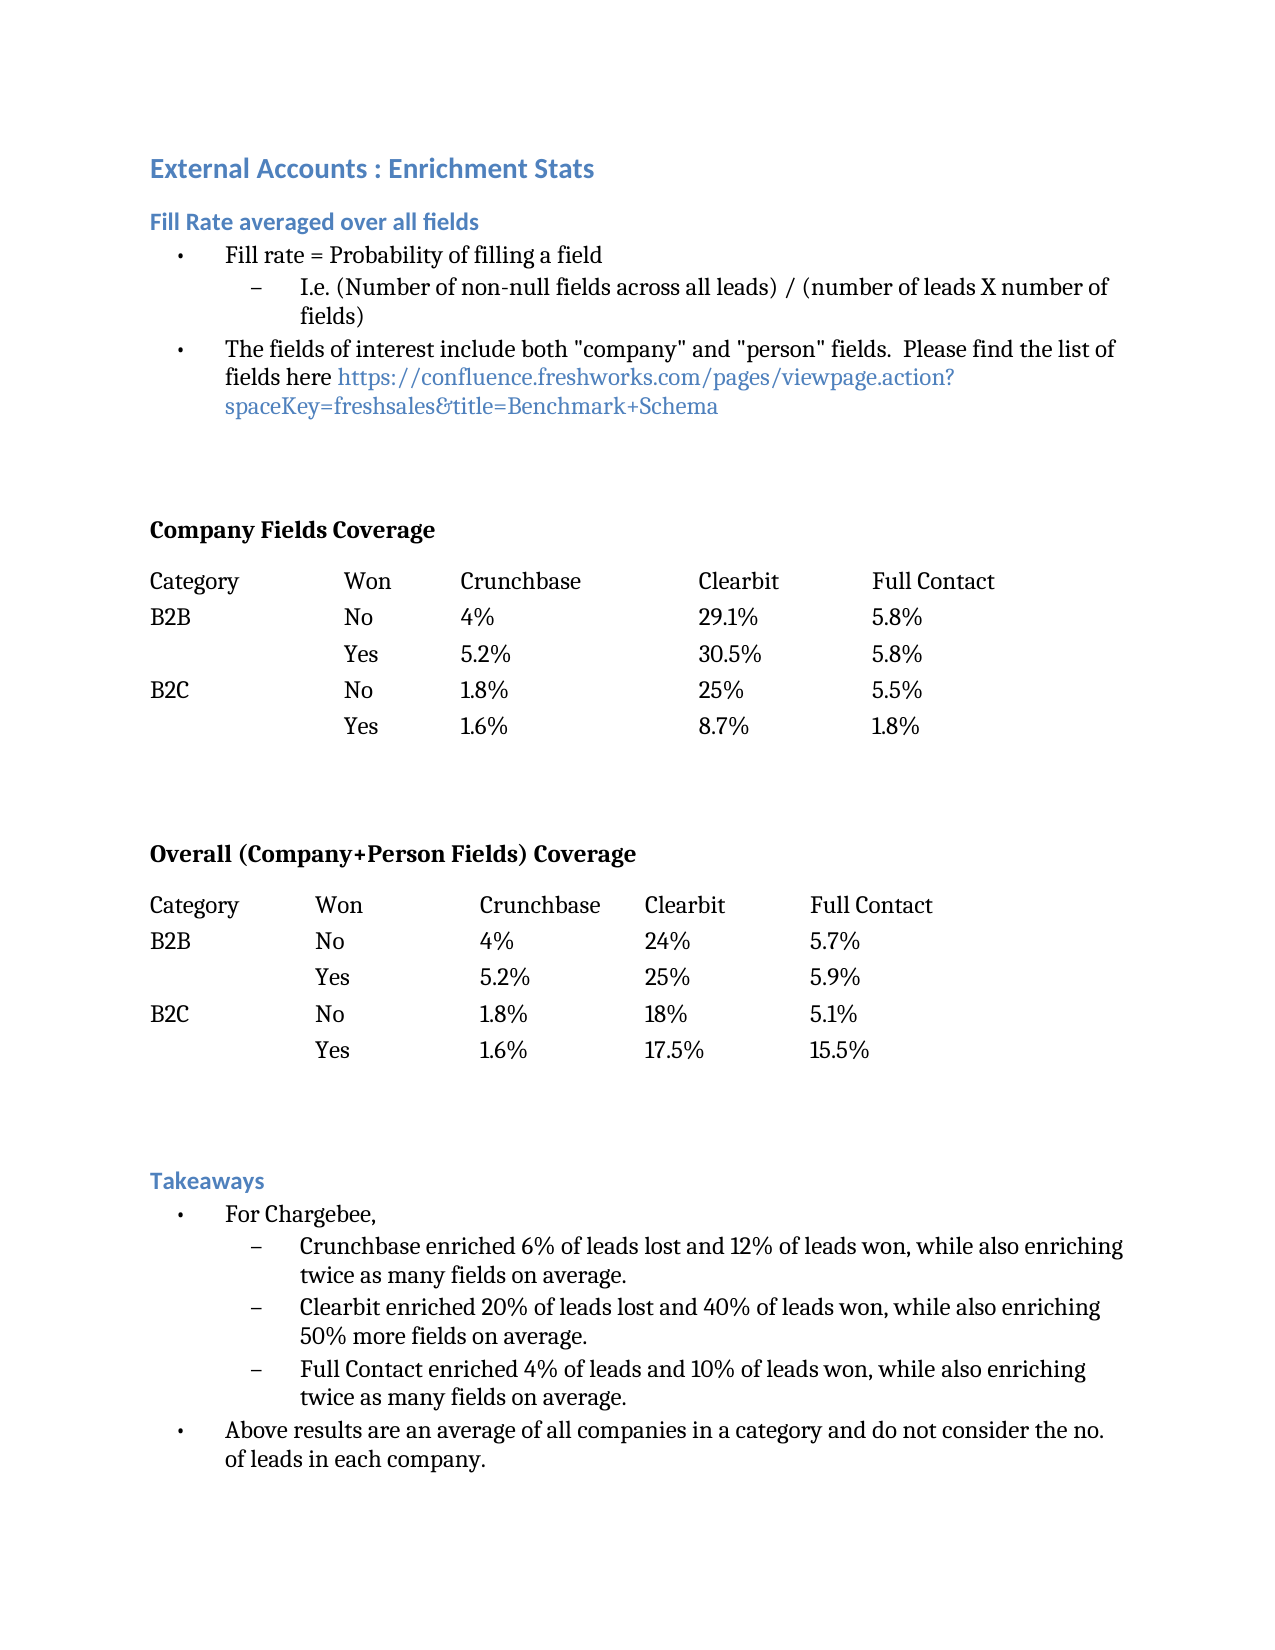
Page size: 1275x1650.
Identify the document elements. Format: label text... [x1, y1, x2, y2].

table_cell 29.1% [688, 600, 861, 636]
table_header Category [139, 563, 332, 599]
table_cell No [304, 996, 469, 1032]
list The fields of interest include both "company" and "person" fields. Please find the list of fields here https://confluence.freshworks.com/pages/viewpage.action?spaceKey=freshsales&title=Benchmark+Schema [175, 334, 1125, 421]
table_cell B2C [139, 672, 332, 744]
table_header Full Contact [861, 563, 1114, 599]
table_cell B2B [139, 923, 304, 996]
table_cell 17.5% [634, 1032, 799, 1068]
table_cell No [332, 600, 449, 636]
list Above results are an average of all companies in a category and do not consider the no. of leads in each company. [175, 1416, 1125, 1473]
table_cell 5.9% [799, 960, 964, 996]
table_cell 5.8% [861, 600, 1114, 636]
text Company Fields Coverage [150, 516, 1125, 544]
list Clearbit enriched 20% of leads lost and 40% of leads won, while also enriching 50% more fields on average. [250, 1293, 1125, 1351]
table_cell 25% [634, 960, 799, 996]
subtitle Takeaways [150, 1165, 1125, 1196]
table_cell 5.8% [861, 636, 1114, 672]
list Full Contact enriched 4% of leads and 10% of leads won, while also enriching twice as many fields on average. [250, 1354, 1125, 1412]
table_cell 5.1% [799, 996, 964, 1032]
list Crunchbase enriched 6% of leads lost and 12% of leads won, while also enriching twice as many fields on average. [250, 1232, 1125, 1289]
table_cell 1.8% [469, 996, 634, 1032]
table_cell Yes [304, 1032, 469, 1068]
subtitle External Accounts : Enrichment Stats [150, 150, 1125, 186]
table_cell Yes [332, 708, 449, 744]
table_cell B2C [139, 996, 304, 1068]
table_header Won [304, 887, 469, 923]
table_cell 30.5% [688, 636, 861, 672]
table_cell 15.5% [799, 1032, 964, 1068]
table_cell 8.7% [688, 708, 861, 744]
table_cell 1.8% [449, 672, 687, 708]
table_cell Yes [332, 636, 449, 672]
table_header Category [139, 887, 304, 923]
table_cell 1.6% [469, 1032, 634, 1068]
list For Chargebee, [175, 1199, 1125, 1228]
table_cell 4% [449, 600, 687, 636]
list Fill rate = Probability of filling a field [175, 241, 1125, 269]
table_cell 1.6% [449, 708, 687, 744]
table_header Full Contact [799, 887, 964, 923]
table_header Crunchbase [469, 887, 634, 923]
table_cell 25% [688, 672, 861, 708]
list I.e. (Number of non-null fields across all leads) / (number of leads X number of fields) [250, 273, 1125, 331]
table_cell 1.8% [861, 708, 1114, 744]
table_header Clearbit [634, 887, 799, 923]
table_header Won [332, 563, 449, 599]
table_cell 4% [469, 923, 634, 959]
table_header Clearbit [688, 563, 861, 599]
subtitle Fill Rate averaged over all fields [150, 206, 1125, 237]
table_cell 5.2% [449, 636, 687, 672]
table_cell No [332, 672, 449, 708]
table_cell 5.2% [469, 960, 634, 996]
table_cell 18% [634, 996, 799, 1032]
table_header Crunchbase [449, 563, 687, 599]
table_cell 5.7% [799, 923, 964, 959]
table_cell Yes [304, 960, 469, 996]
table_cell No [304, 923, 469, 959]
table_cell B2B [139, 600, 332, 672]
table_cell 24% [634, 923, 799, 959]
text Overall (Company+Person Fields) Coverage [150, 839, 1125, 868]
table_cell 5.5% [861, 672, 1114, 708]
